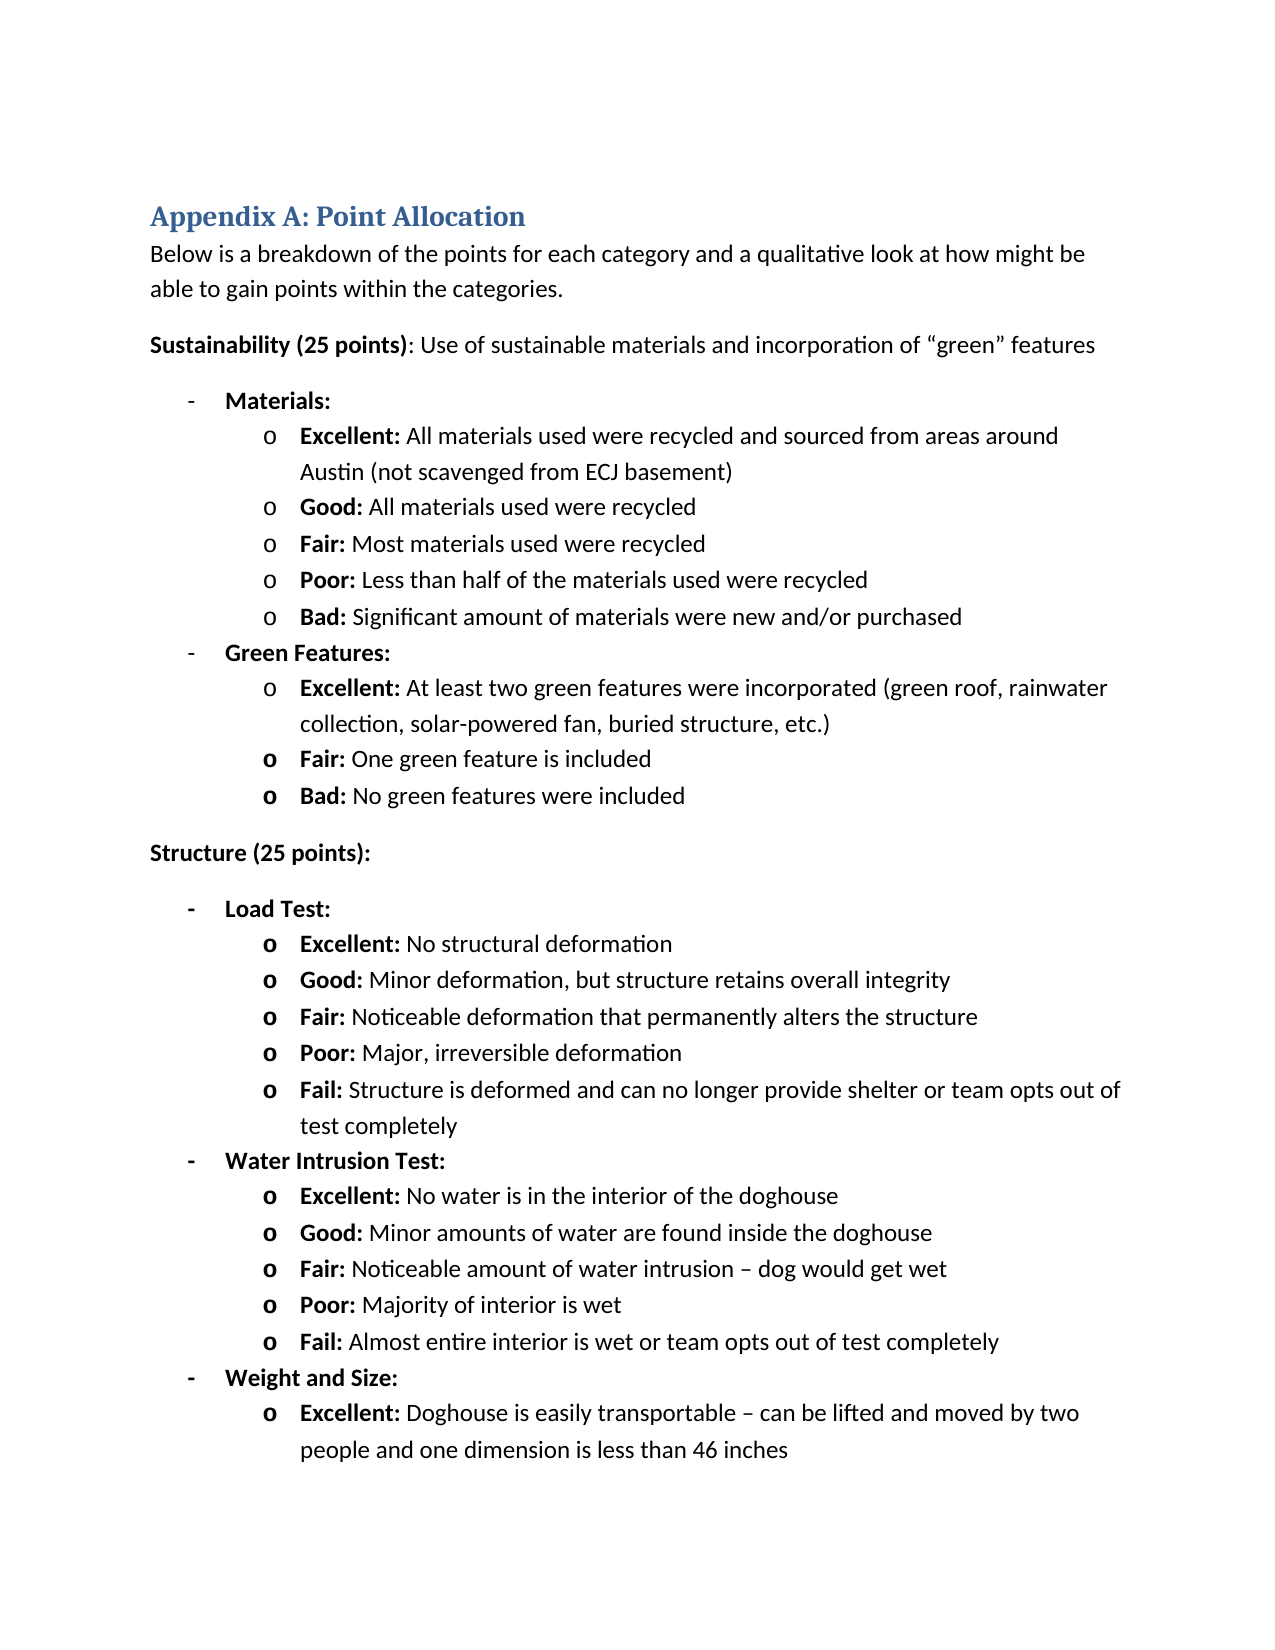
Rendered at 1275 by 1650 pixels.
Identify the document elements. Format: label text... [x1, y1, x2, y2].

list Poor: Major, irreversible deformation [262, 1037, 1125, 1069]
list Weight and Size: [187, 1362, 1125, 1393]
list Fair: Noticeable deformation that permanently alters the structure [262, 1001, 1125, 1033]
list Materials: [187, 385, 1125, 416]
list Load Test: [187, 893, 1125, 924]
list Fail: Almost entire interior is wet or team opts out of test completely [262, 1326, 1125, 1358]
list Excellent: At least two green features were incorporated (green roof, rainwater collection, solar-powered fan, buried structure, etc.) [262, 672, 1125, 739]
list Excellent: All materials used were recycled and sourced from areas around Austin (not scavenged from ECJ basement) [262, 420, 1125, 487]
list Good: All materials used were recycled [262, 491, 1125, 523]
list Excellent: Doghouse is easily transportable – can be lifted and moved by two people and one dimension is less than 46 inches [262, 1397, 1125, 1464]
text Below is a breakdown of the points for each category and a qualitative look at how might be able to gain points within the categories. [150, 238, 1125, 304]
list Fail: Structure is deformed and can no longer provide shelter or team opts out of test completely [262, 1074, 1125, 1141]
list Bad: Significant amount of materials were new and/or purchased [262, 601, 1125, 633]
list Good: Minor amounts of water are found inside the doghouse [262, 1217, 1125, 1248]
list Fair: Noticeable amount of water intrusion – dog would get wet [262, 1253, 1125, 1285]
list Green Features: [187, 637, 1125, 668]
list Fair: Most materials used were recycled [262, 528, 1125, 560]
list Excellent: No water is in the interior of the doghouse [262, 1180, 1125, 1212]
list Water Intrusion Test: [187, 1145, 1125, 1176]
text Structure (25 points): [150, 837, 1125, 868]
list Excellent: No structural deformation [262, 928, 1125, 960]
list Good: Minor deformation, but structure retains overall integrity [262, 964, 1125, 996]
text Sustainability (25 points): Use of sustainable materials and incorporation of “green” features [150, 329, 1125, 360]
subtitle Appendix A: Point Allocation [150, 200, 1125, 233]
list Poor: Majority of interior is wet [262, 1289, 1125, 1321]
list Fair: One green feature is included [262, 743, 1125, 775]
list Poor: Less than half of the materials used were recycled [262, 564, 1125, 596]
list Bad: No green features were included [262, 780, 1125, 812]
